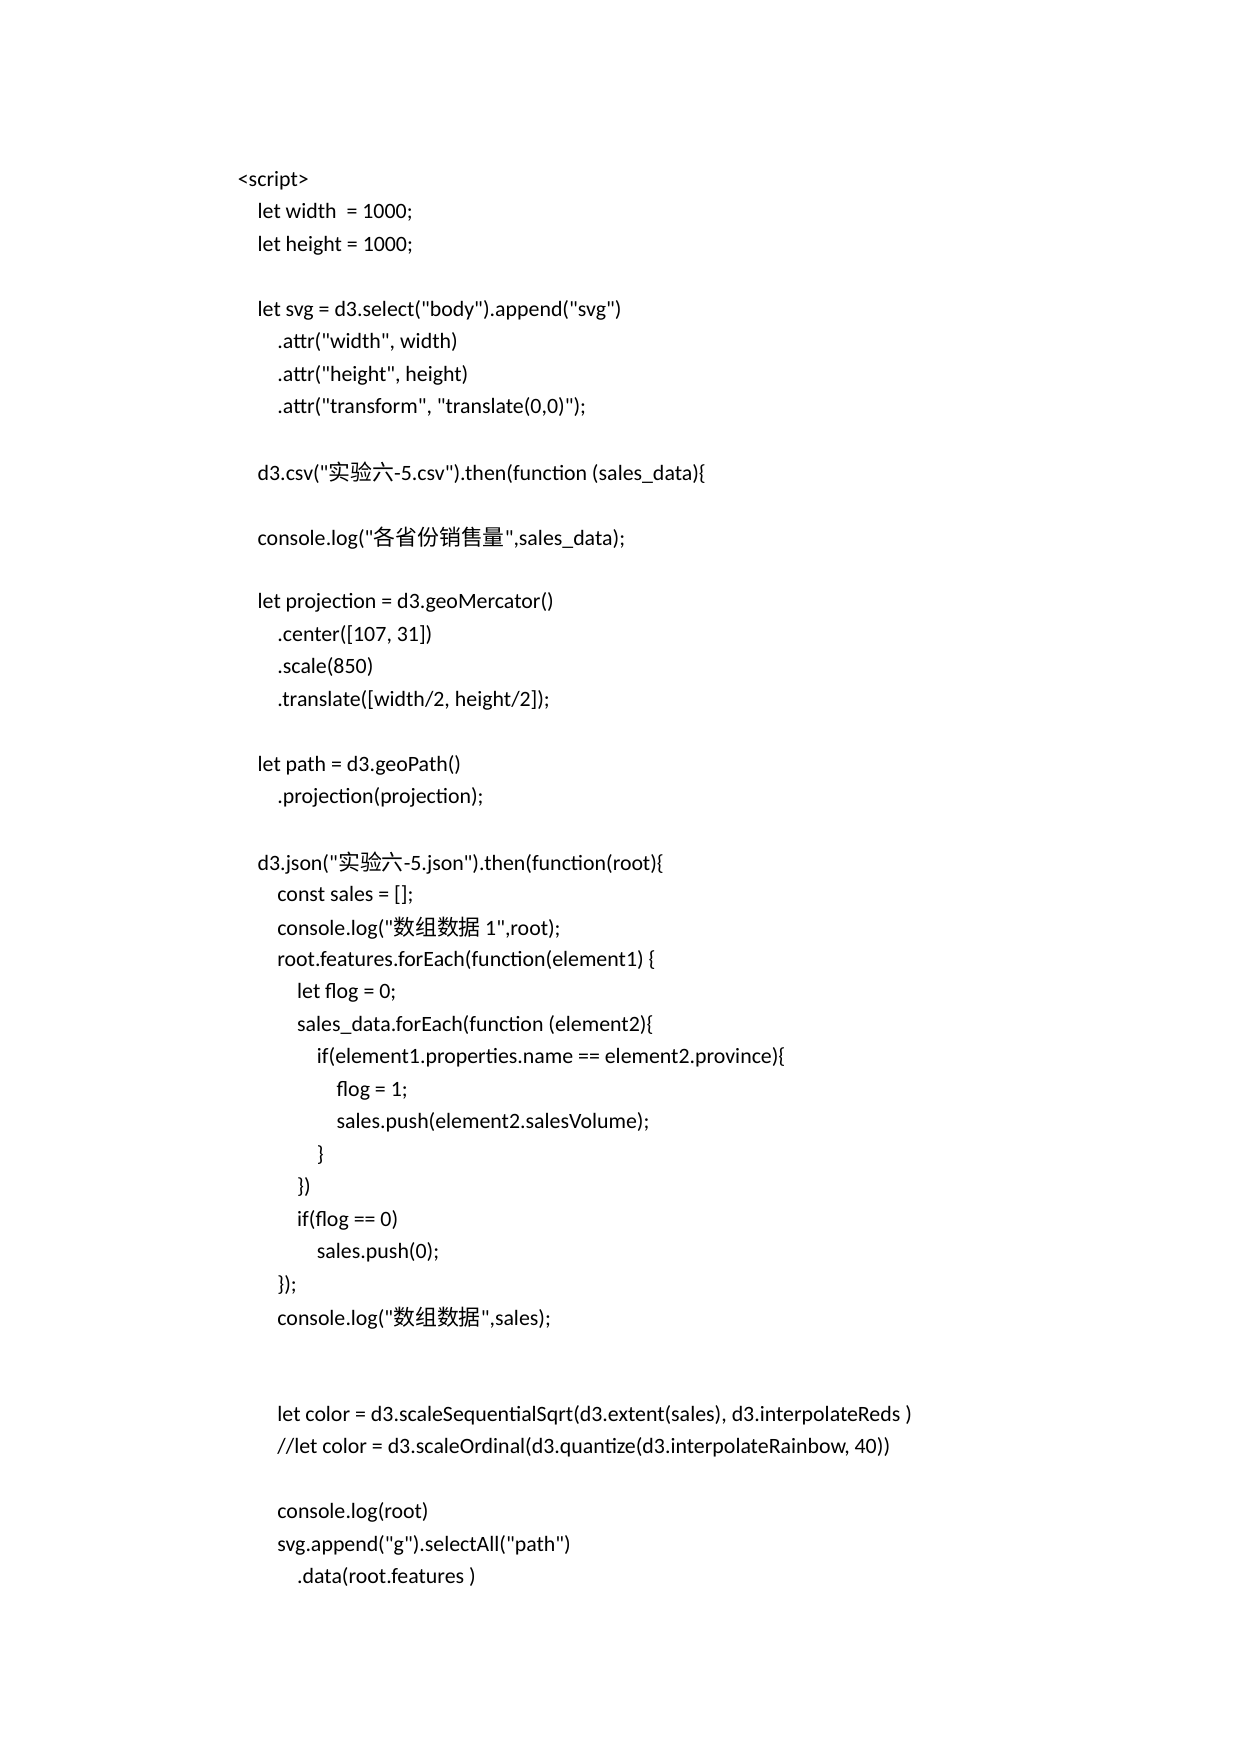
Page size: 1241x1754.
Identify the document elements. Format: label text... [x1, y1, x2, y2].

text let flog = 0; [238, 974, 1053, 1007]
text if(element1.properties.name == element2.province){ [238, 1039, 1053, 1072]
text .scale(850) [238, 649, 1053, 682]
text svg.append("g").selectAll("path") [238, 1527, 1053, 1559]
text const sales = []; [238, 877, 1053, 909]
text let svg = d3.select("body").append("svg") [238, 292, 1053, 324]
text //let color = d3.scaleOrdinal(d3.quantize(d3.interpolateRainbow, 40)) [238, 1429, 1053, 1462]
text console.log("数组数据1",root); [238, 909, 1053, 942]
text console.log("数组数据",sales); [238, 1299, 1053, 1332]
text }); [238, 1267, 1053, 1299]
text d3.json("实验六-5.json").then(function(root){ [238, 844, 1053, 877]
text .projection(projection); [238, 779, 1053, 812]
text .attr("height", height) [238, 357, 1053, 389]
text let width = 1000; [238, 194, 1053, 227]
text let height = 1000; [238, 227, 1053, 259]
text console.log(root) [238, 1494, 1053, 1527]
text flog = 1; [238, 1072, 1053, 1104]
text root.features.forEach(function(element1) { [238, 942, 1053, 974]
text }) [238, 1169, 1053, 1202]
text sales.push(0); [238, 1234, 1053, 1267]
text console.log("各省份销售量",sales_data); [238, 519, 1053, 552]
text .center([107, 31]) [238, 617, 1053, 649]
text .translate([width/2, height/2]); [238, 682, 1053, 714]
text let color = d3.scaleSequentialSqrt(d3.extent(sales), d3.interpolateReds ) [238, 1397, 1053, 1429]
text sales.push(element2.salesVolume); [238, 1104, 1053, 1137]
text sales_data.forEach(function (element2){ [238, 1007, 1053, 1039]
text d3.csv("实验六-5.csv").then(function (sales_data){ [238, 454, 1053, 487]
text if(flog == 0) [238, 1202, 1053, 1234]
text .data(root.features ) [238, 1559, 1053, 1592]
text .attr("width", width) [238, 324, 1053, 357]
text <script> [238, 162, 1053, 194]
text .attr("transform", "translate(0,0)"); [238, 389, 1053, 422]
text let projection = d3.geoMercator() [238, 584, 1053, 617]
text let path = d3.geoPath() [238, 747, 1053, 779]
text } [238, 1137, 1053, 1169]
